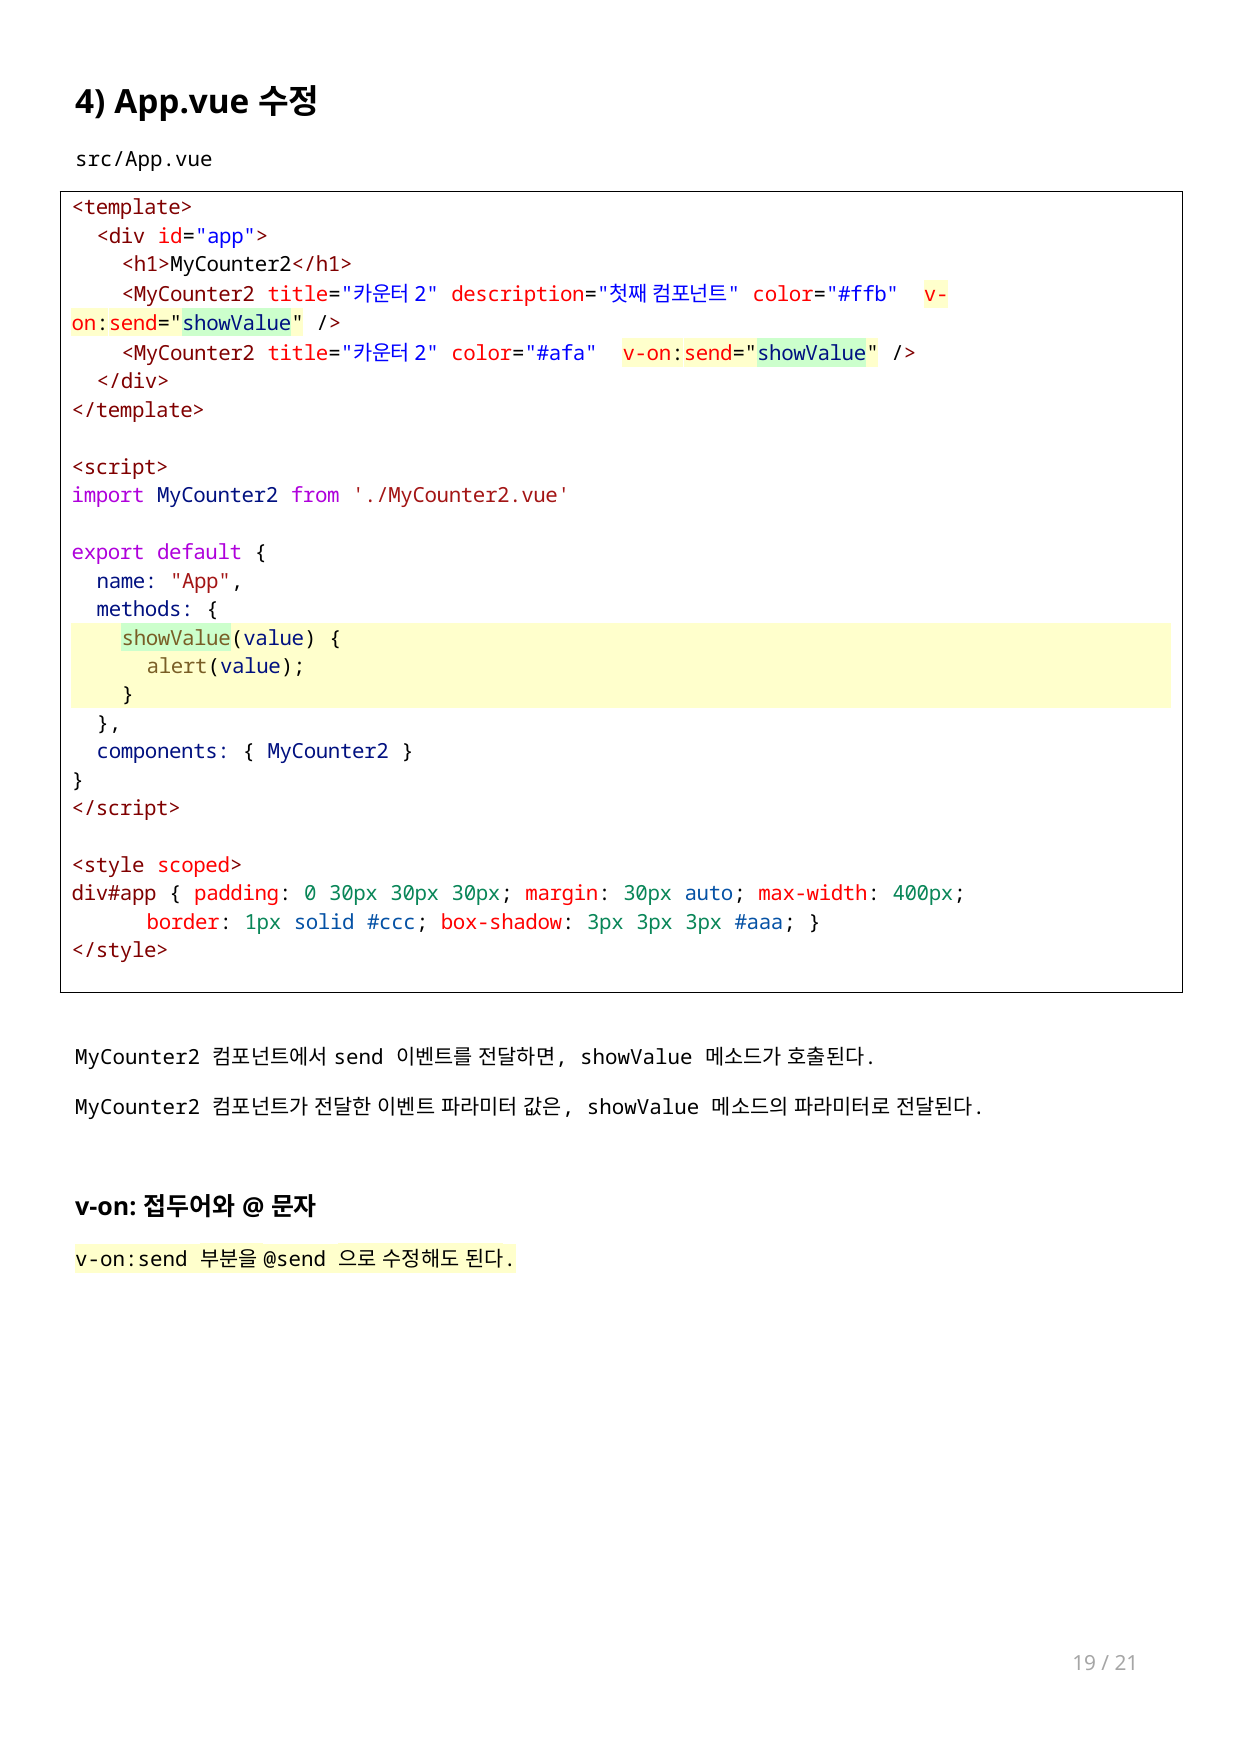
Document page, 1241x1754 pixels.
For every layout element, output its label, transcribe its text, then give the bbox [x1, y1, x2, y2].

text src/App.vue [75, 144, 1165, 172]
text MyCounter2 컴포넌트가 전달한 이벤트 파라미터 값은, showValue 메소드의 파라미터로 전달된다. [75, 1090, 1165, 1120]
text v-on:send 부분을 @send 으로 수정해도 된다. [75, 1242, 1165, 1273]
text MyCounter2 컴포넌트에서 send 이벤트를 전달하면, showValue 메소드가 호출된다. [75, 1041, 1165, 1071]
subtitle v-on: 접두어와 @ 문자 [75, 1187, 1165, 1223]
table_header <template> <div id="app"> <h1>MyCounter2</h1> <MyCounter2 title="카운터2" description="첫째 컴포넌트" color="#ffb" v-on:send="showValue" /> <MyCounter2 title="카운터2" color="#afa" v-on:send="showValue" /> </div> </template> <script> import MyCounter2 from './MyCounter2.vue' export default { name: "App", methods: { showValue(value) { alert(value); } }, components: { MyCounter2 } } </script> <style scoped> div#app { padding: 0 30px 30px 30px; margin: 30px auto; max-width: 400px; border: 1px solid #ccc; box-shadow: 3px 3px 3px #aaa; } </style> [61, 192, 1182, 992]
subtitle App.vue 수정 [75, 75, 1165, 123]
